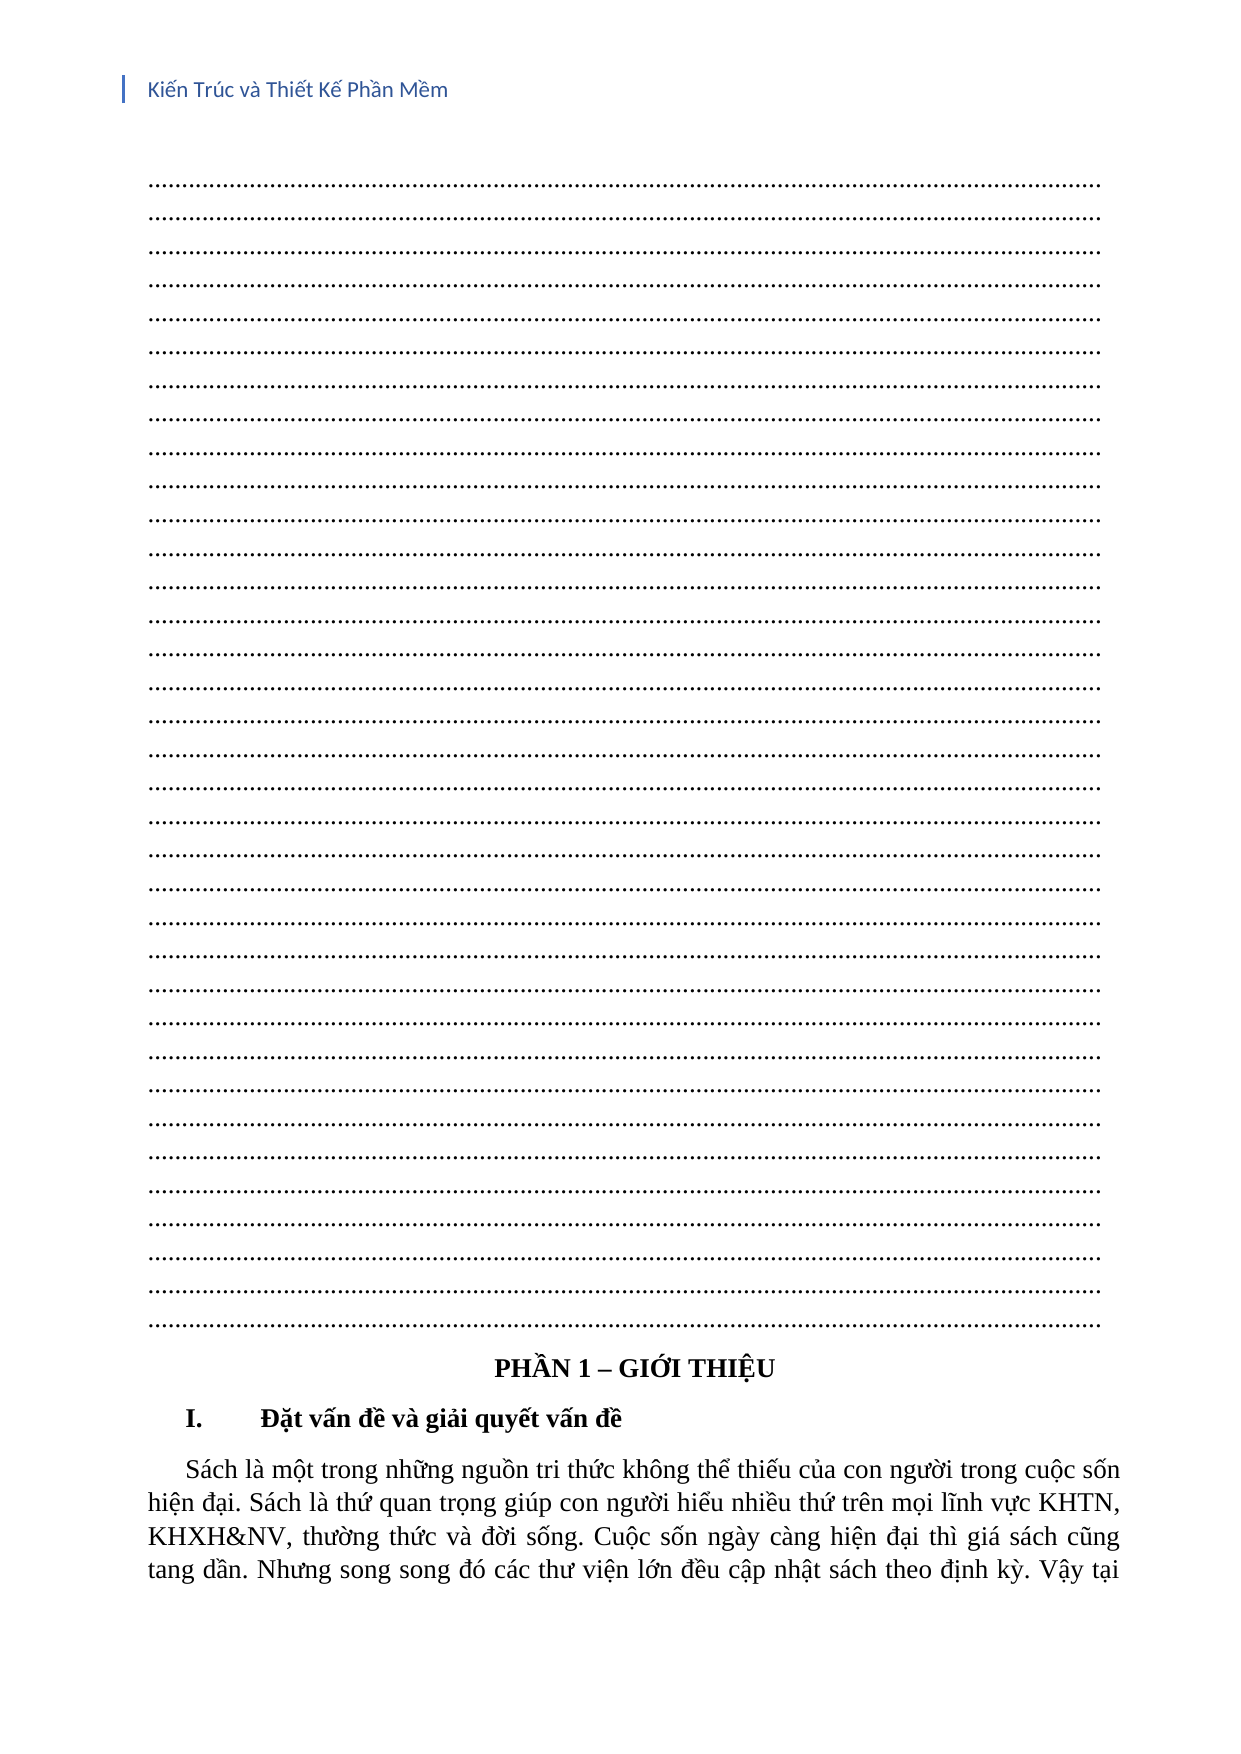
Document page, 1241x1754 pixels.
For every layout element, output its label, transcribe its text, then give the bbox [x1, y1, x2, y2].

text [148, 1453, 1122, 1584]
text PHẦN 1 – GIỚI THIỆU [148, 1352, 1122, 1383]
list Đặt vấn đề và giải quyết vấn đề [185, 1402, 1122, 1434]
